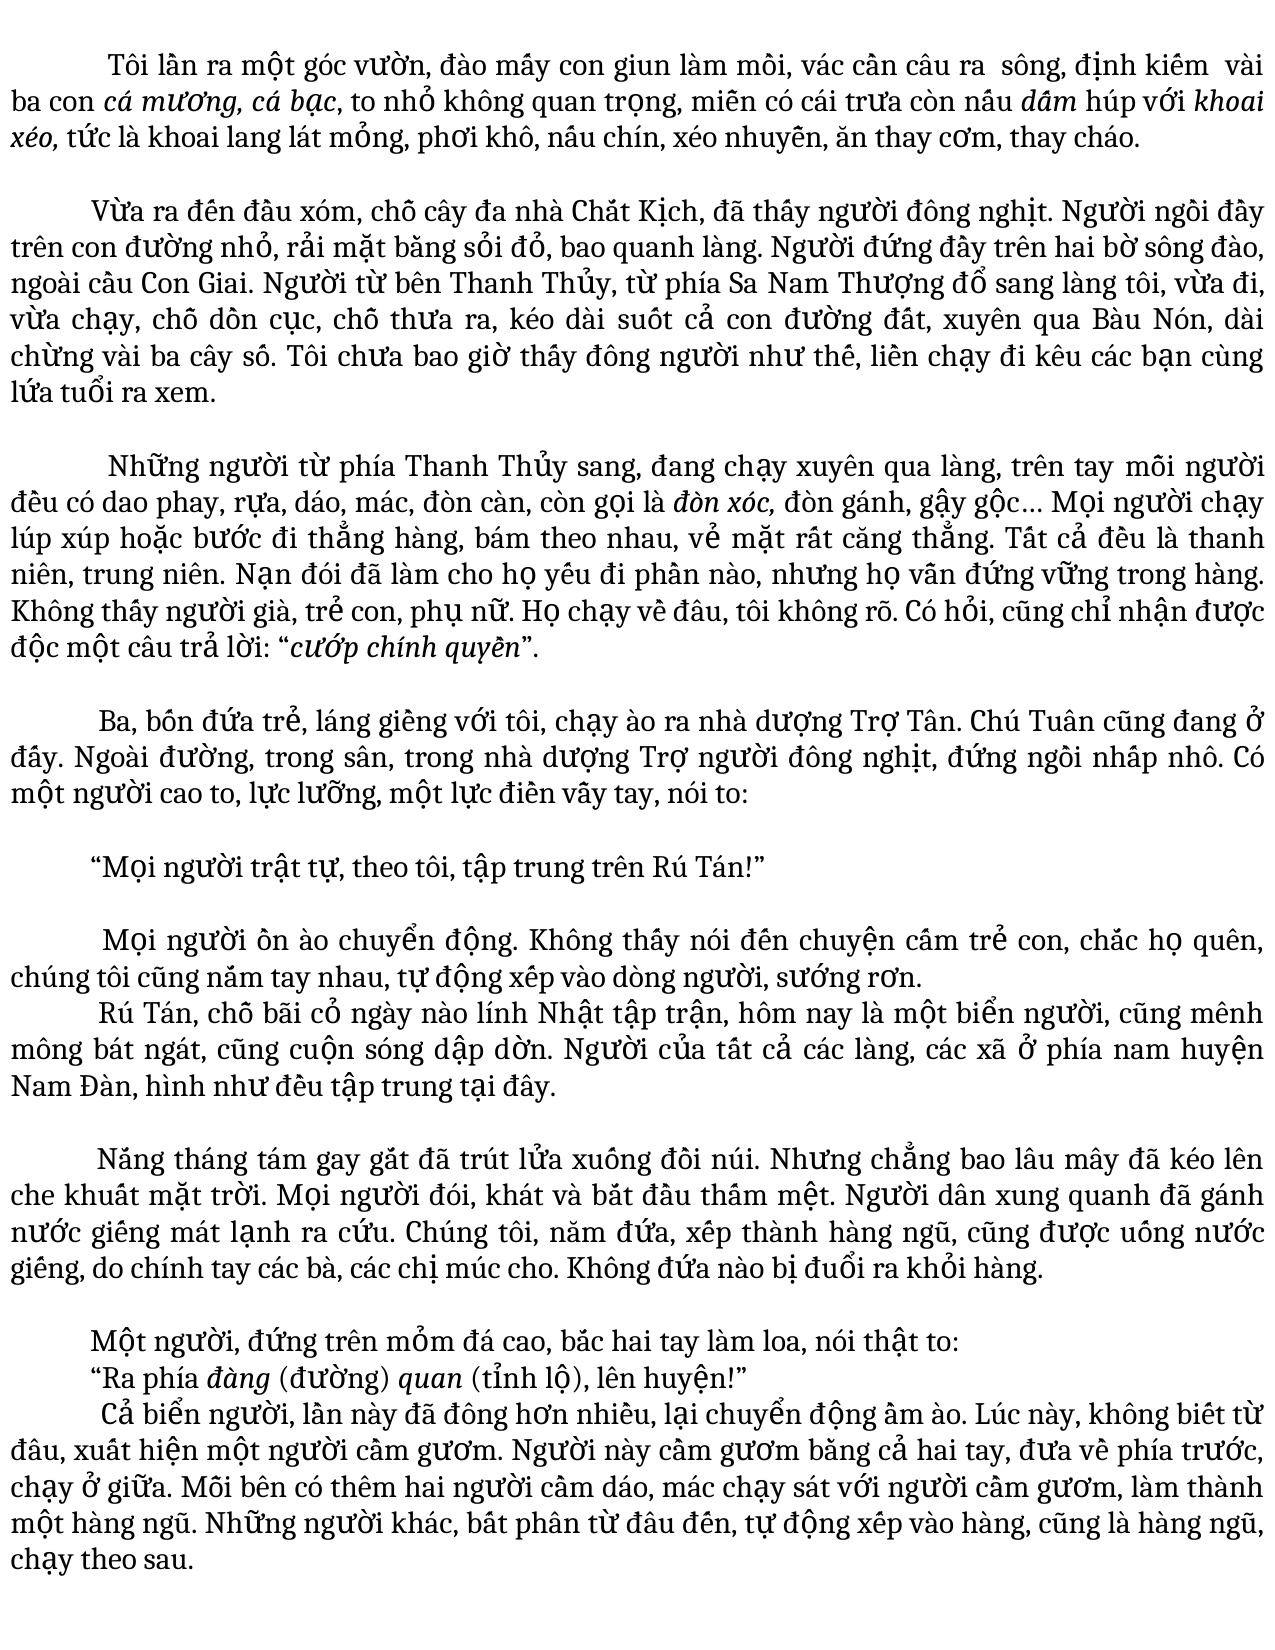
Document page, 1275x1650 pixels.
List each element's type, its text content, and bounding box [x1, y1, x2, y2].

text Nắng tháng tám gay gắt đã trút lửa xuống đồi núi. Nhưng chẳng bao lâu mây đã kéo lên che khuất mặt trời. Mọi người đói, khát và bắt đầu thấm mệt. Người dân xung quanh đã gánh nước giếng mát lạnh ra cứu. Chúng tôi, năm đứa, xếp thành hàng ngũ, cũng được uống nước giếng, do chính tay các bà, các chị múc cho. Không đứa nào bị đuổi ra khỏi hàng. [10, 1141, 1265, 1286]
text Tôi lần ra một góc vườn, đào mấy con giun làm mồi, vác cần câu ra sông, định kiếm vài ba con cá mương, cá bạc, to nhỏ không quan trọng, miễn có cái trưa còn nấu dấm húp với khoai xéo, tức là khoai lang lát mỏng, phơi khô, nấu chín, xéo nhuyễn, ăn thay cơm, thay cháo. [10, 47, 1264, 155]
text Một người, đứng trên mỏm đá cao, bắc hai tay làm loa, nói thật to: “Ra phía đàng (đường) quan (tỉnh lộ), lên huyện!” [90, 1324, 961, 1396]
text Rú Tán, chỗ bãi cỏ ngày nào lính Nhật tập trận, hôm nay là một biển người, cũng mênh mông bát ngát, cũng cuộn sóng dập dờn. Người của tất cả các làng, các xã ở phía nam huyện Nam Đàn, hình như đều tập trung tại đây. [10, 995, 1265, 1104]
text Vừa ra đến đầu xóm, chỗ cây đa nhà Chắt Kịch, đã thấy người đông nghịt. Người ngồi đầy trên con đường nhỏ, rải mặt bằng sỏi đỏ, bao quanh làng. Người đứng đầy trên hai bờ sông đào, ngoài cầu Con Giai. Người từ bên Thanh Thủy, từ phía Sa Nam Thượng đổ sang làng tôi, vừa đi, vừa chạy, chỗ dồn cục, chỗ thưa ra, kéo dài suốt cả con đường đất, xuyên qua Bàu Nón, dài chừng vài ba cây số. Tôi chưa bao giờ thấy đông người như thế, liền chạy đi kêu các bạn cùng lứa tuổi ra xem. [10, 193, 1265, 410]
text Ba, bốn đứa trẻ, láng giềng với tôi, chạy ào ra nhà dượng Trợ Tân. Chú Tuân cũng đang ở đấy. Ngoài đường, trong sân, trong nhà dượng Trợ người đông nghịt, đứng ngồi nhấp nhô. Có một người cao to, lực lưỡng, một lực điền vẫy tay, nói to: [10, 703, 1265, 811]
text Cả biển người, lần này đã đông hơn nhiều, lại chuyển động ầm ào. Lúc này, không biết từ đâu, xuất hiện một người cầm gươm. Người này cầm gươm bằng cả hai tay, đưa về phía trước, chạy ở giữa. Mỗi bên có thêm hai người cầm dáo, mác chạy sát với người cầm gươm, làm thành một hàng ngũ. Những người khác, bất phân từ đâu đến, tự động xếp vào hàng, cũng là hàng ngũ, chạy theo sau. [10, 1396, 1265, 1577]
text “Mọi người trật tự, theo tôi, tập trung trên Rú Tán!” [90, 849, 1275, 885]
text Những người từ phía Thanh Thủy sang, đang chạy xuyên qua làng, trên tay mỗi người đều có dao phay, rựa, dáo, mác, đòn càn, còn gọi là đòn xóc, đòn gánh, gậy gộc… Mọi người chạy lúp xúp hoặc bước đi thẳng hàng, bám theo nhau, vẻ mặt rất căng thẳng. Tất cả đều là thanh niên, trung niên. Nạn đói đã làm cho họ yếu đi phần nào, nhưng họ vẫn đứng vững trong hàng. Không thấy người già, trẻ con, phụ nữ. Họ chạy về đâu, tôi không rõ. Có hỏi, cũng chỉ nhận được độc một câu trả lời: “cướp chính quyền”. [10, 448, 1265, 665]
text Mọi người ồn ào chuyển động. Không thấy nói đến chuyện cấm trẻ con, chắc họ quên, chúng tôi cũng nắm tay nhau, tự động xếp vào dòng người, sướng rơn. [10, 923, 1265, 995]
